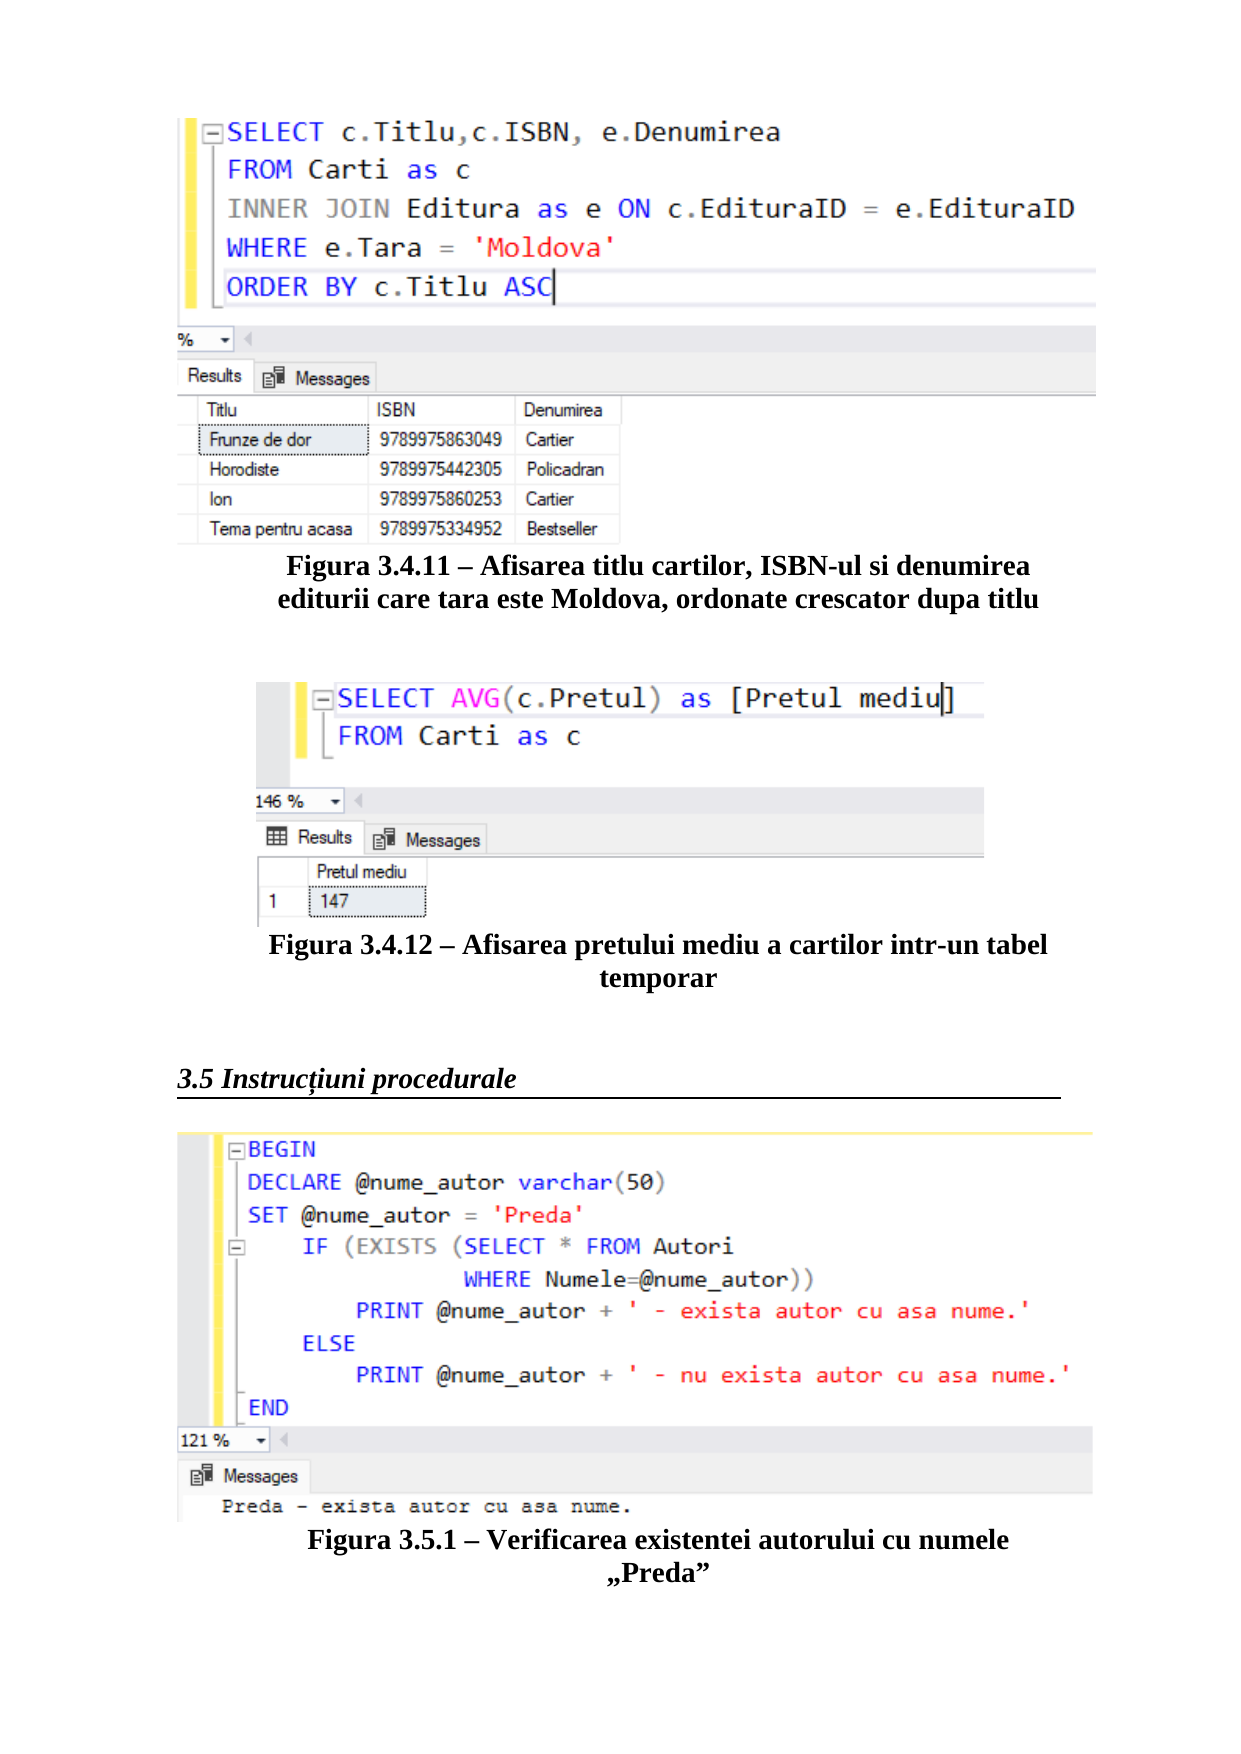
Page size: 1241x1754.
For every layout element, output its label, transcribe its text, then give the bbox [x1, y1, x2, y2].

text Figura 3.4.11 – Afisarea titlu cartilor, ISBN-ul si denumirea editurii care tara este Moldova, ordonate crescator dupa titlu [256, 548, 1061, 615]
text Figura 3.5.1 – Verificarea existentei autorului cu numele „Preda” [256, 1522, 1061, 1589]
picture [177, 1132, 1093, 1522]
picture [177, 118, 1096, 548]
text Figura 3.4.12 – Afisarea pretului mediu a cartilor intr-un tabel temporar [256, 927, 1061, 994]
text 3.5 Instrucțiuni procedurale [177, 1062, 1061, 1097]
picture [256, 682, 985, 927]
